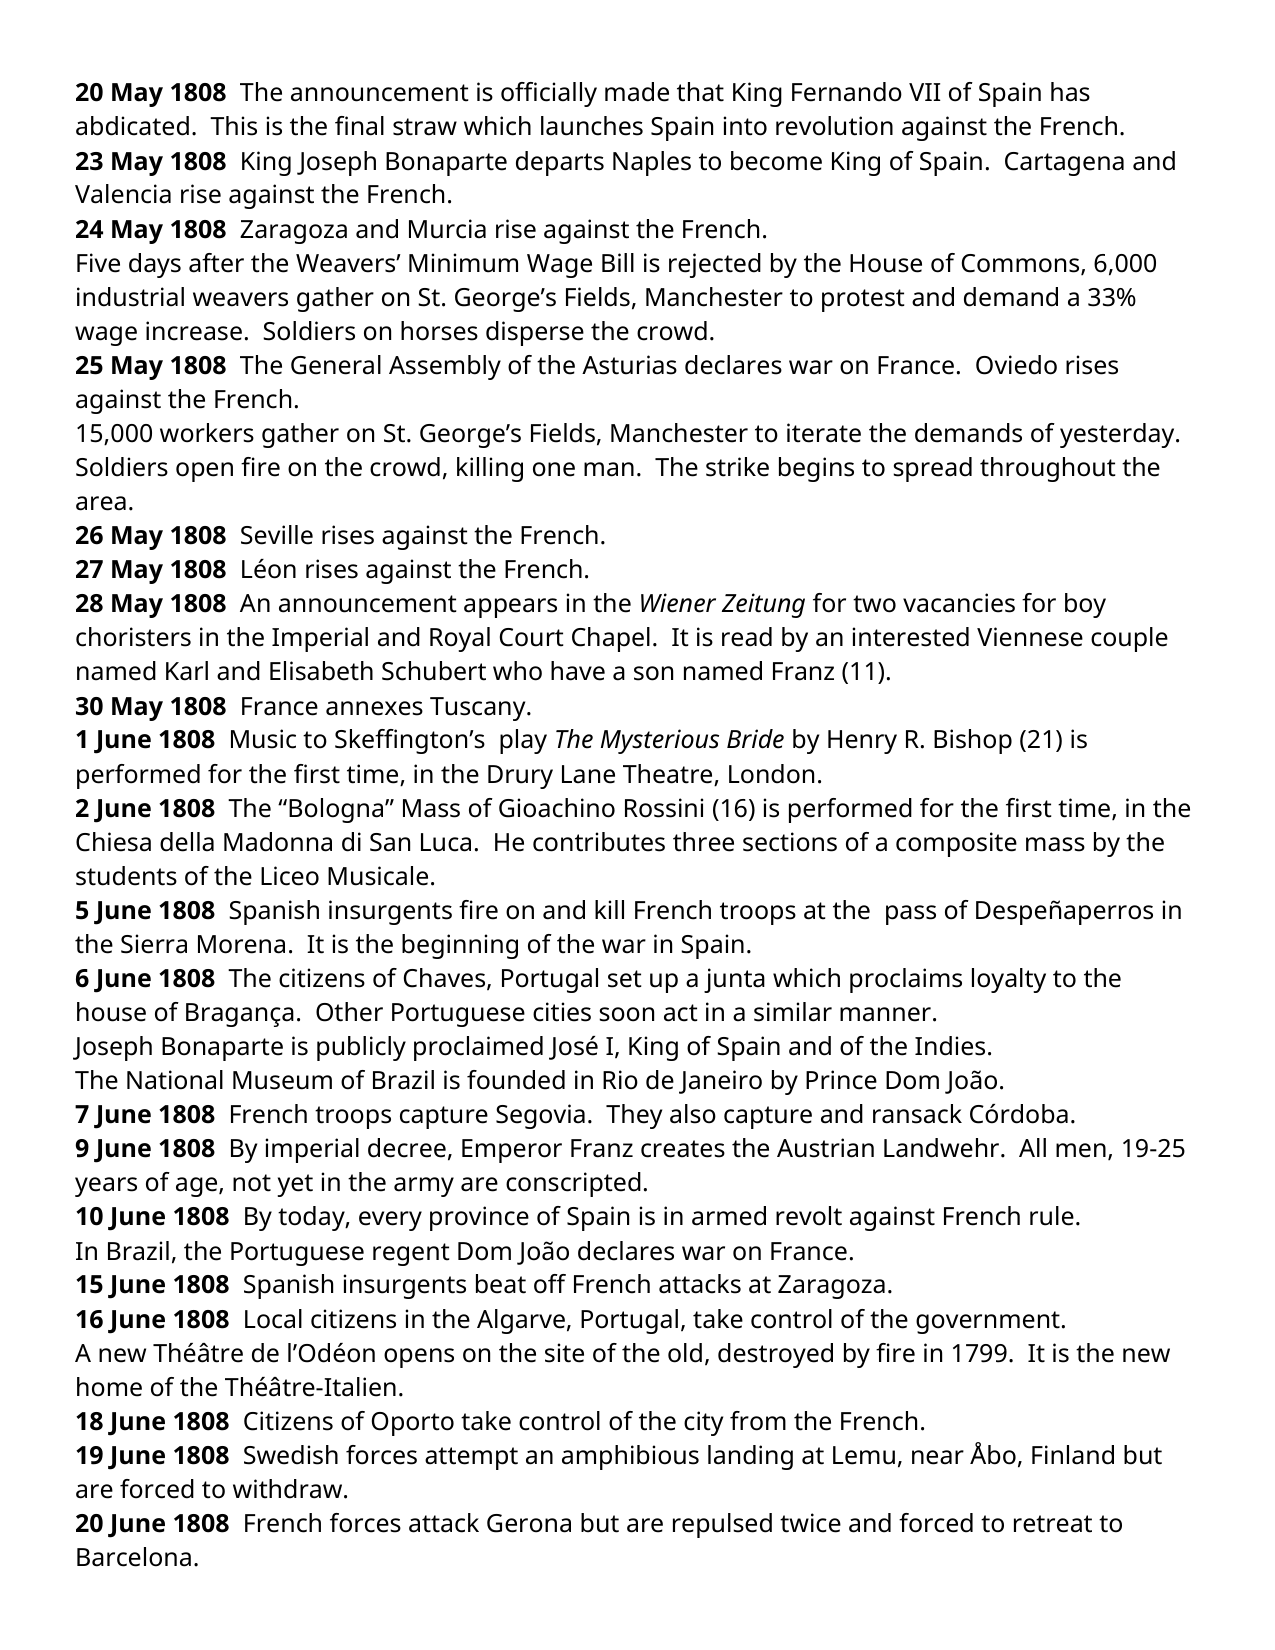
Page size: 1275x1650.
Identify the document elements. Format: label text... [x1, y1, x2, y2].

text In Brazil, the Portuguese regent Dom João declares war on France. [75, 1233, 1200, 1267]
text 24 May 1808 Zaragoza and Murcia rise against the French. [75, 211, 1200, 245]
text 1 June 1808 Music to Skeffington’s play The Mysterious Bride by Henry R. Bishop (21) is performed for the first time, in the Drury Lane Theatre, London. [75, 722, 1200, 790]
text 10 June 1808 By today, every province of Spain is in armed revolt against French rule. [75, 1199, 1200, 1233]
text 7 June 1808 French troops capture Segovia. They also capture and ransack Córdoba. [75, 1097, 1200, 1131]
text 20 May 1808 The announcement is officially made that King Fernando VII of Spain has abdicated. This is the final straw which launches Spain into revolution against the French. [75, 75, 1200, 143]
text 15 June 1808 Spanish insurgents beat off French attacks at Zaragoza. [75, 1267, 1200, 1301]
text 30 May 1808 France annexes Tuscany. [75, 688, 1200, 722]
text A new Théâtre de l’Odéon opens on the site of the old, destroyed by fire in 1799. It is the new home of the Théâtre-Italien. [75, 1335, 1200, 1403]
text 15,000 workers gather on St. George’s Fields, Manchester to iterate the demands of yesterday. Soldiers open fire on the crowd, killing one man. The strike begins to spread throughout the area. [75, 416, 1200, 518]
text 25 May 1808 The General Assembly of the Asturias declares war on France. Oviedo rises against the French. [75, 347, 1200, 416]
text 2 June 1808 The “Bologna” Mass of Gioachino Rossini (16) is performed for the first time, in the Chiesa della Madonna di San Luca. He contributes three sections of a composite mass by the students of the Liceo Musicale. [75, 790, 1200, 892]
text 23 May 1808 King Joseph Bonaparte departs Naples to become King of Spain. Cartagena and Valencia rise against the French. [75, 143, 1200, 211]
text Joseph Bonaparte is publicly proclaimed José I, King of Spain and of the Indies. [75, 1029, 1200, 1063]
text 18 June 1808 Citizens of Oporto take control of the city from the French. [75, 1403, 1200, 1437]
text 20 June 1808 French forces attack Gerona but are repulsed twice and forced to retreat to Barcelona. [75, 1506, 1200, 1574]
text 5 June 1808 Spanish insurgents fire on and kill French troops at the pass of Despeñaperros in the Sierra Morena. It is the beginning of the war in Spain. [75, 892, 1200, 961]
text 28 May 1808 An announcement appears in the Wiener Zeitung for two vacancies for boy choristers in the Imperial and Royal Court Chapel. It is read by an interested Viennese couple named Karl and Elisabeth Schubert who have a son named Franz (11). [75, 586, 1200, 688]
text 6 June 1808 The citizens of Chaves, Portugal set up a junta which proclaims loyalty to the house of Bragança. Other Portuguese cities soon act in a similar manner. [75, 961, 1200, 1029]
text The National Museum of Brazil is founded in Rio de Janeiro by Prince Dom João. [75, 1063, 1200, 1097]
text 26 May 1808 Seville rises against the French. [75, 518, 1200, 552]
text 9 June 1808 By imperial decree, Emperor Franz creates the Austrian Landwehr. All men, 19-25 years of age, not yet in the army are conscripted. [75, 1131, 1200, 1199]
text 19 June 1808 Swedish forces attempt an amphibious landing at Lemu, near Åbo, Finland but are forced to withdraw. [75, 1437, 1200, 1506]
text 16 June 1808 Local citizens in the Algarve, Portugal, take control of the government. [75, 1301, 1200, 1335]
text Five days after the Weavers’ Minimum Wage Bill is rejected by the House of Commons, 6,000 industrial weavers gather on St. George’s Fields, Manchester to protest and demand a 33% wage increase. Soldiers on horses disperse the crowd. [75, 245, 1200, 347]
text 27 May 1808 Léon rises against the French. [75, 552, 1200, 586]
